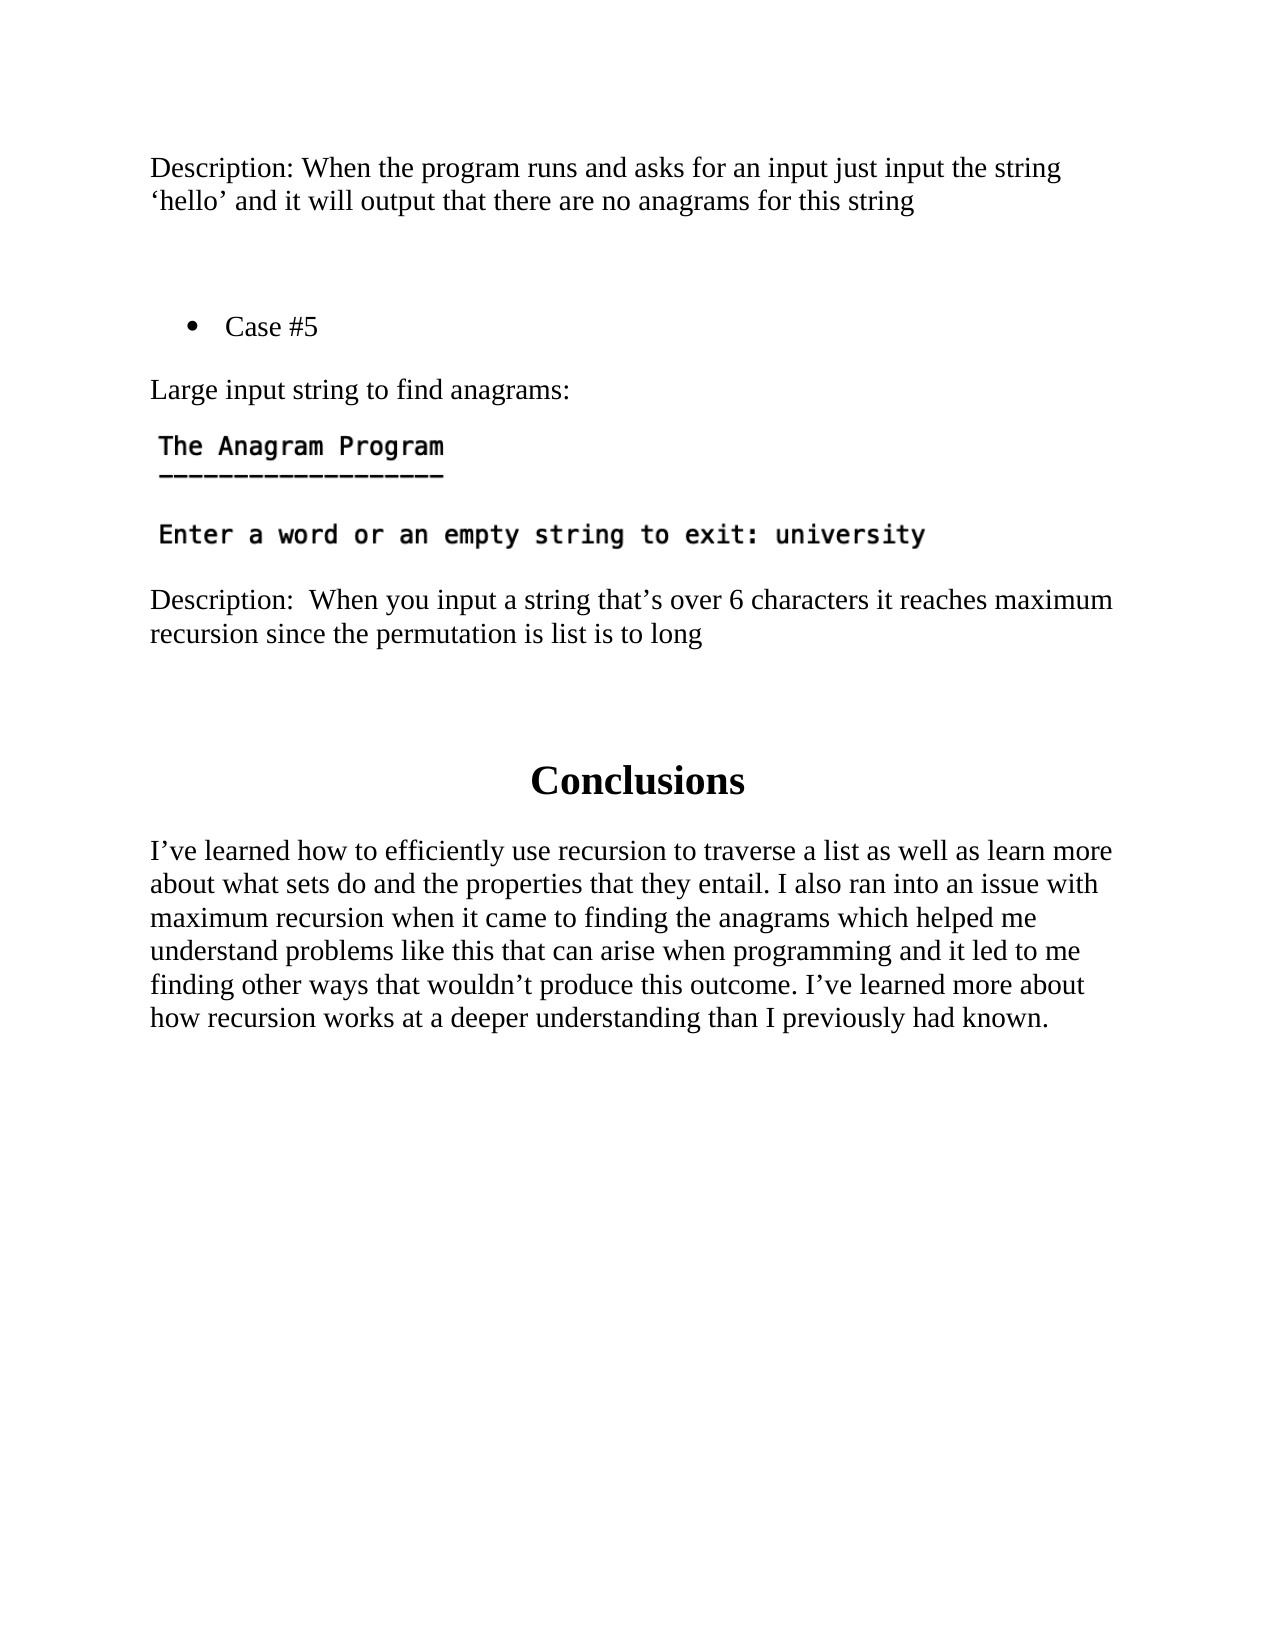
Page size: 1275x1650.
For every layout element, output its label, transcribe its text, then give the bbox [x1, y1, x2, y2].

picture [150, 434, 1007, 554]
text Description: When the program runs and asks for an input just input the string ‘hello’ and it will output that there are no anagrams for this string [150, 150, 1125, 217]
text Description: When you input a string that’s over 6 characters it reaches maximum recursion since the permutation is list is to long [150, 582, 1125, 649]
text Conclusions [150, 756, 1125, 804]
text Large input string to find anagrams: [150, 372, 1125, 405]
text I’ve learned how to efficiently use recursion to traverse a list as well as learn more about what sets do and the properties that they entail. I also ran into an issue with maximum recursion when it came to finding the anagrams which helped me understand problems like this that can arise when programming and it led to me finding other ways that wouldn’t produce this outcome. I’ve learned more about how recursion works at a deeper understanding than I previously had known. [150, 833, 1125, 1034]
list Case #5 [187, 309, 1125, 343]
